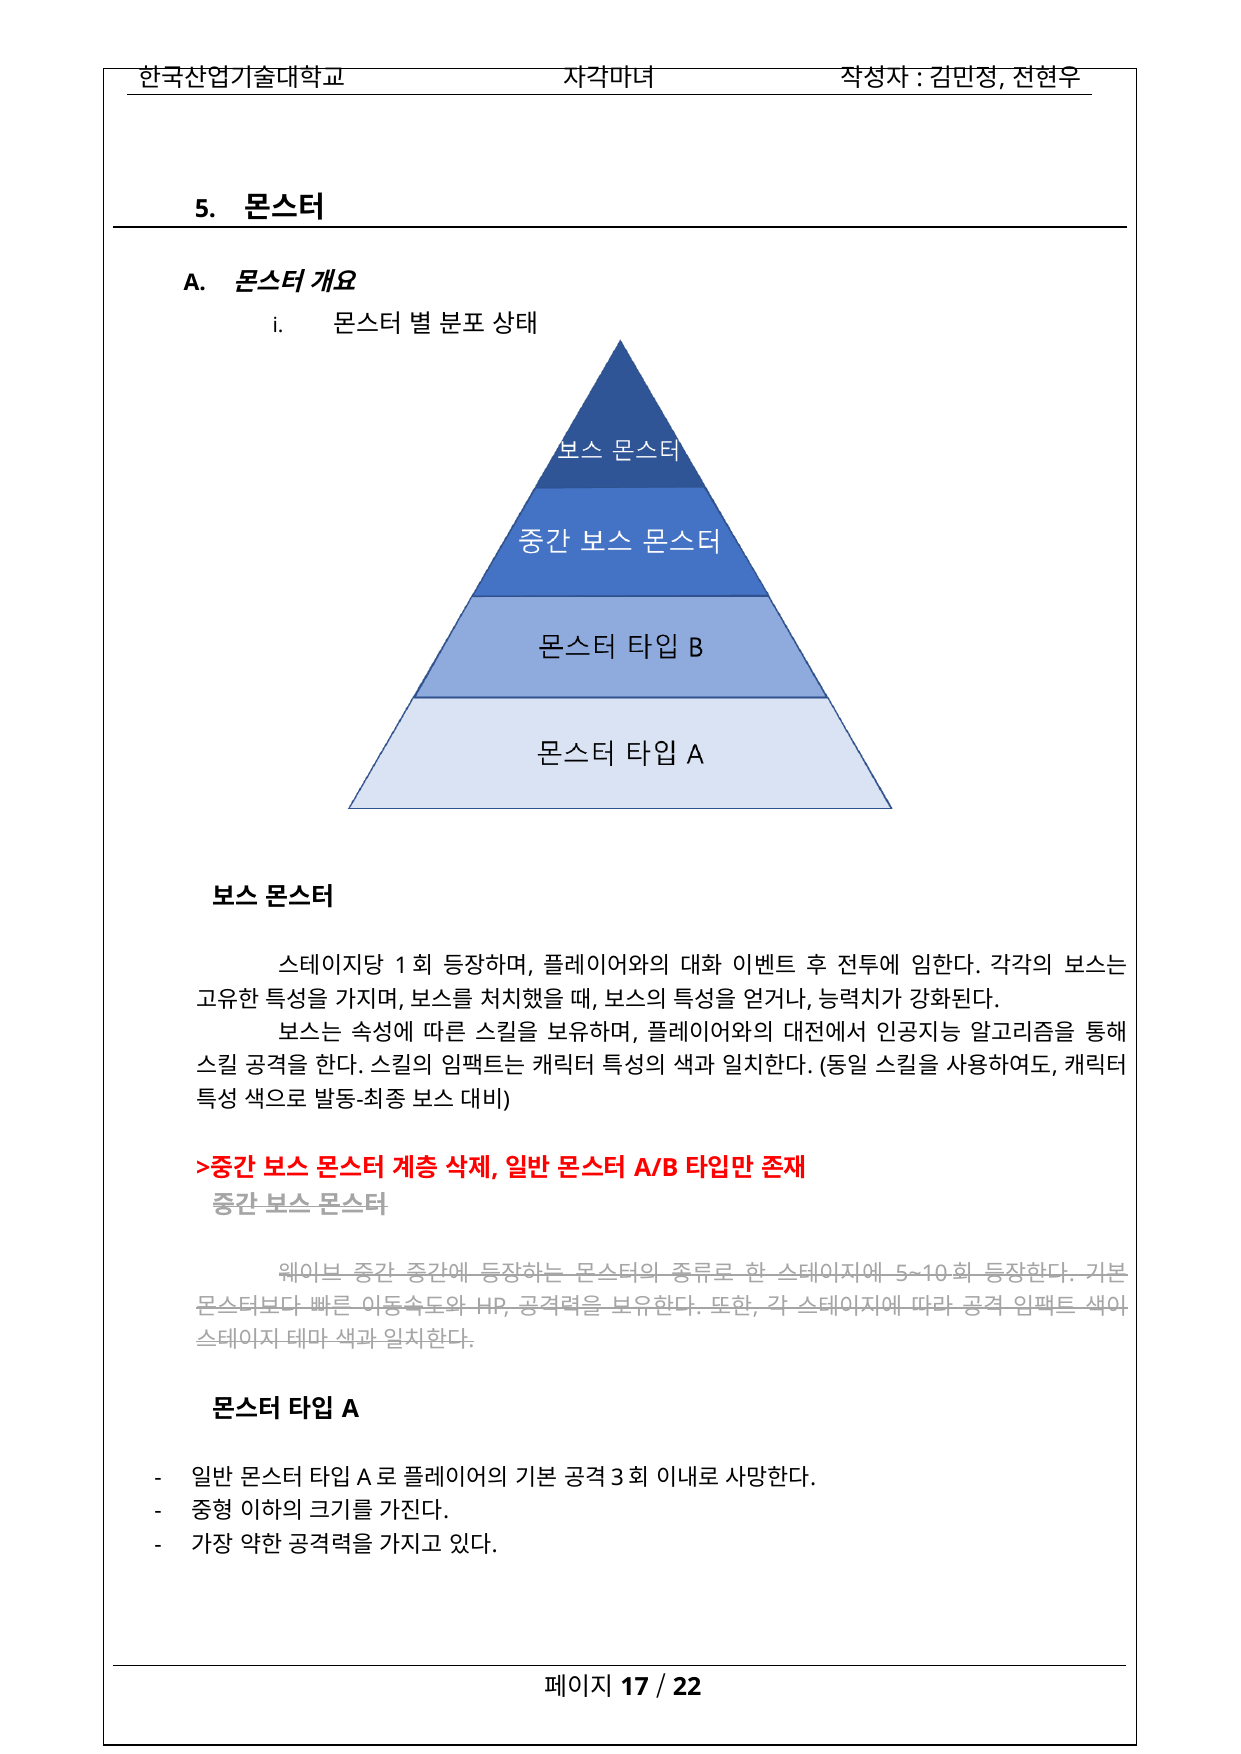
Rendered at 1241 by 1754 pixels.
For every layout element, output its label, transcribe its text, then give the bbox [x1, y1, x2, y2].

list 일반 몬스터 타입A로 플레이어의 기본 공격3회 이내로 사망한다. [154, 1459, 1128, 1492]
text 스테이지당 1회 등장하며, 플레이어와의 대화 이벤트 후 전투에 임한다. 각각의 보스는 고유한 특성을 가지며, 보스를 처치했을 때, 보스의 특성을 얻거나, 능력치가 강화된다. [196, 947, 1128, 1014]
text 웨이브 중간 중간에 등장하는 몬스터의 종류로 한 스테이지에 5~10회 등장한다. 기본 몬스터보다 빠른 이동속도와 HP, 공격력을 보유한다. 또한, 각 스테이지에 따라 공격 임팩트 색이 스테이지 테마 색과 일치한다. [196, 1254, 1128, 1307]
subtitle 몬스터 별 분포 상태 [283, 303, 1128, 339]
text >중간 보스 몬스터 계층 삭제, 일반 몬스터 A/B 타입만 존재 [112, 1148, 1128, 1184]
subtitle 몬스터 개요 [183, 261, 1128, 298]
list 중형 이하의 크기를 가진다. [154, 1492, 1128, 1526]
text 보스는 속성에 따른 스킬을 보유하며, 플레이어와의 대전에서 인공지능 알고리즘을 통해 스킬 공격을 한다. 스킬의 임팩트는 캐릭터 특성의 색과 일치한다. (동일 스킬을 사용하여도, 캐릭터 특성 색으로 발동-최종 보스 대비) [196, 1014, 1128, 1114]
subtitle 몬스터 타입 A [212, 1388, 1128, 1425]
table_header 몬스터 [113, 184, 1127, 226]
text 웨이브 중간 중간에 등장하는 몬스터의 종류로 한 스테이지에 5~10회 등장한다. 기본 몬스터보다 빠른 이동속도와 HP, 공격력을 보유한다. 또한, 각 스테이지에 따라 공격 임팩트 색이 스테이지 테마 색과 일치한다. [196, 1309, 1128, 1354]
subtitle 보스 몬스터 [212, 877, 1128, 913]
list 가장 약한 공격력을 가지고 있다. [154, 1526, 1128, 1559]
picture [347, 339, 893, 809]
subtitle 중간 보스 몬스터 [212, 1184, 1128, 1220]
